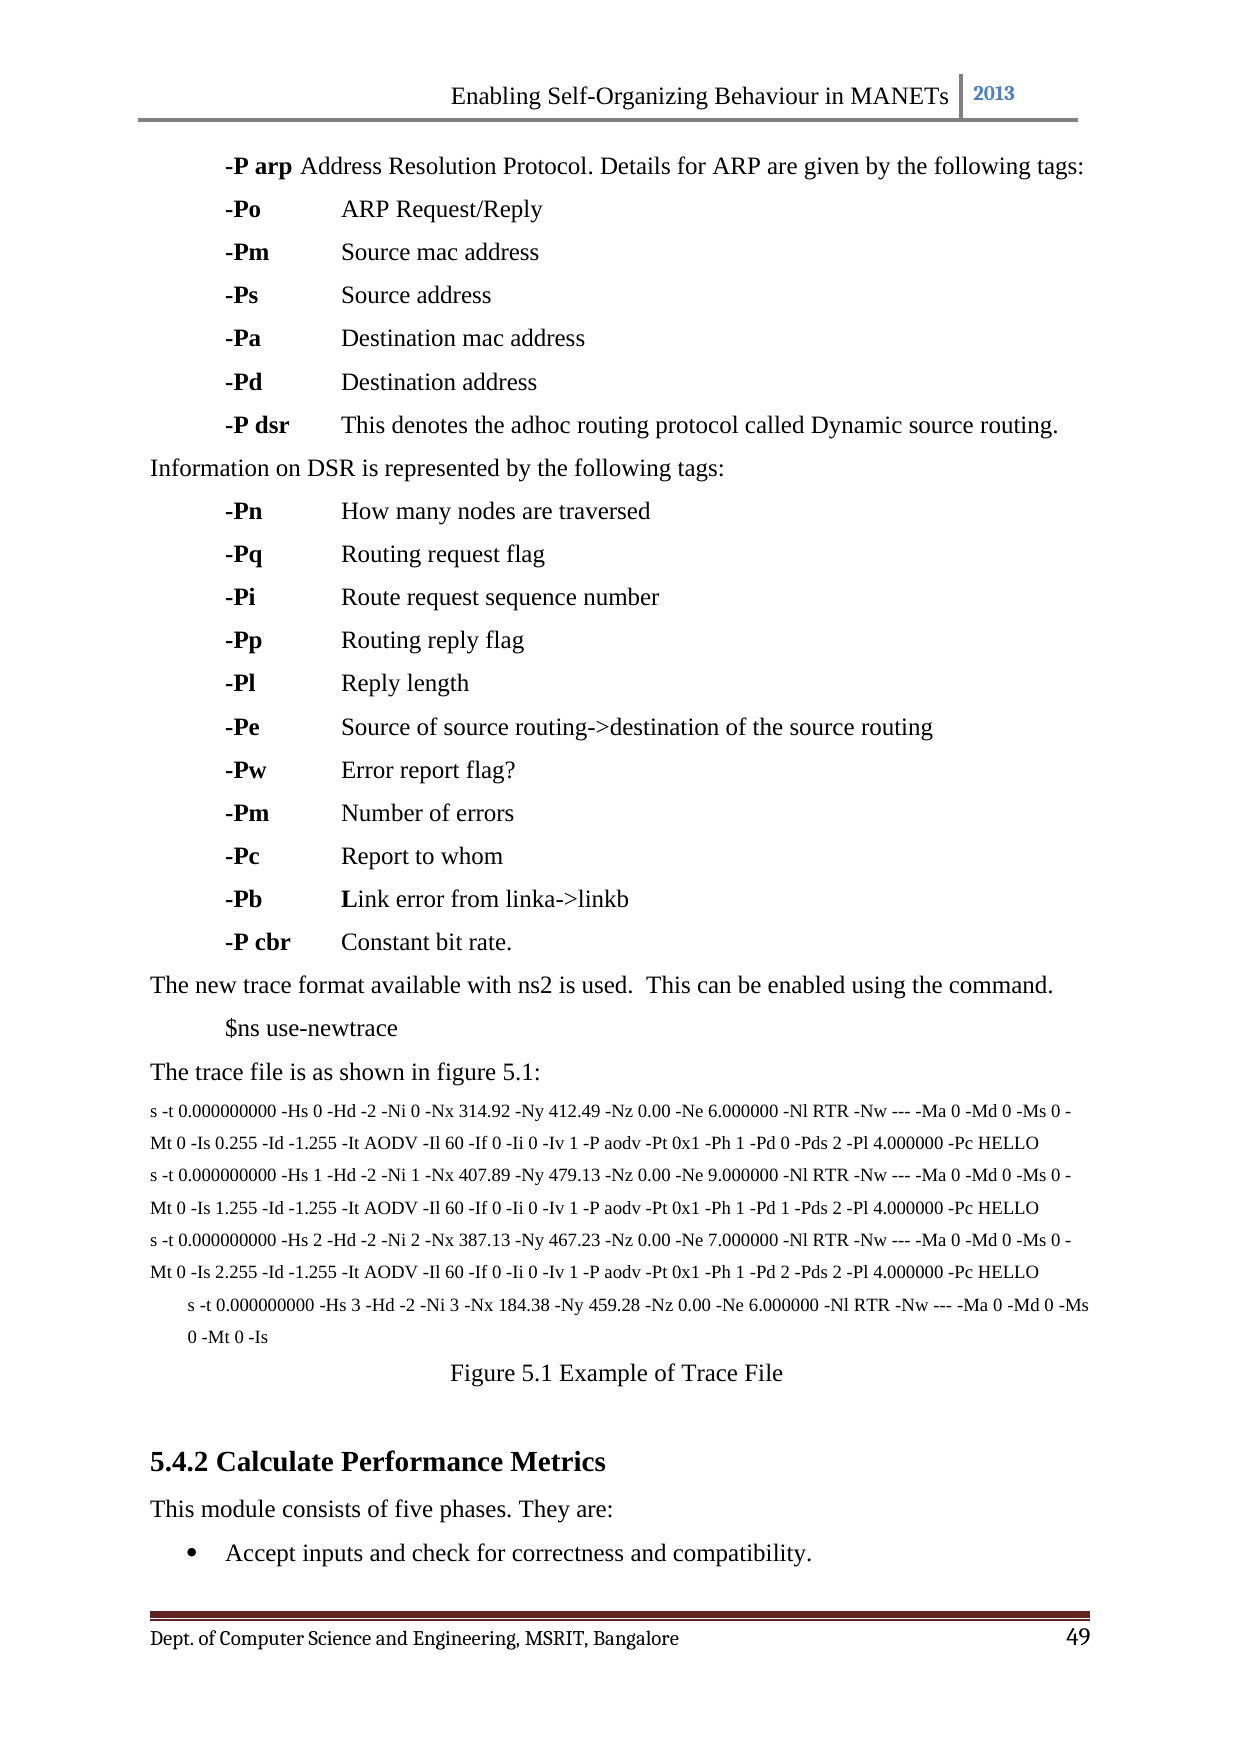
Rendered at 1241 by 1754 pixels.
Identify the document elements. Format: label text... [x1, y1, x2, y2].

text The trace file is as shown in figure 5.1: [150, 1057, 1090, 1085]
text -Pe Source of source routing->destination of the source routing [225, 712, 1090, 740]
text s -t 0.000000000 -Hs 0 -Hd -2 -Ni 0 -Nx 314.92 -Ny 412.49 -Nz 0.00 -Ne 6.000000 -Nl RTR -Nw --- -Ma 0 -Md 0 -Ms 0 -Mt 0 -Is 0.255 -Id -1.255 -It AODV -Il 60 -If 0 -Ii 0 -Iv 1 -P aodv -Pt 0x1 -Ph 1 -Pd 0 -Pds 2 -Pl 4.000000 -Pc HELLO [150, 1100, 1090, 1153]
text -Po ARP Request/Reply [225, 194, 1090, 223]
text -Pn How many nodes are traversed [225, 496, 1090, 525]
text -Pd Destination address [225, 367, 1090, 395]
list Accept inputs and check for correctness and compatibility. [187, 1538, 1090, 1566]
text -Pm Number of errors [225, 798, 1090, 827]
text Figure 5.1 Example of Trace File [375, 1358, 1090, 1387]
text -Pb Link error from linka->linkb [225, 884, 1090, 913]
text -Pc Report to whom [225, 841, 1090, 870]
text -P cbr Constant bit rate. [225, 927, 1090, 956]
text $ns use-newtrace [150, 1013, 1090, 1042]
text This module consists of five phases. They are: [150, 1494, 1090, 1523]
text The new trace format available with ns2 is used. This can be enabled using the command. [150, 970, 1090, 999]
text -Pp Routing reply flag [225, 625, 1090, 654]
text -Pm Source mac address [225, 237, 1090, 266]
text -P arp Address Resolution Protocol. Details for ARP are given by the following tags: [225, 151, 1090, 180]
text -Pw Error report flag? [225, 755, 1090, 783]
text Information on DSR is represented by the following tags: [150, 453, 1090, 482]
text s -t 0.000000000 -Hs 3 -Hd -2 -Ni 3 -Nx 184.38 -Ny 459.28 -Nz 0.00 -Ne 6.000000 -Nl RTR -Nw --- -Ma 0 -Md 0 -Ms 0 -Mt 0 -Is [187, 1293, 1090, 1347]
text -Pl Reply length [225, 668, 1090, 697]
text -Pq Routing request flag [225, 539, 1090, 568]
text -Pa Destination mac address [225, 323, 1090, 352]
text s -t 0.000000000 -Hs 1 -Hd -2 -Ni 1 -Nx 407.89 -Ny 479.13 -Nz 0.00 -Ne 9.000000 -Nl RTR -Nw --- -Ma 0 -Md 0 -Ms 0 -Mt 0 -Is 1.255 -Id -1.255 -It AODV -Il 60 -If 0 -Ii 0 -Iv 1 -P aodv -Pt 0x1 -Ph 1 -Pd 1 -Pds 2 -Pl 4.000000 -Pc HELLO [150, 1164, 1090, 1218]
text -Pi Route request sequence number [225, 582, 1090, 611]
text s -t 0.000000000 -Hs 2 -Hd -2 -Ni 2 -Nx 387.13 -Ny 467.23 -Nz 0.00 -Ne 7.000000 -Nl RTR -Nw --- -Ma 0 -Md 0 -Ms 0 -Mt 0 -Is 2.255 -Id -1.255 -It AODV -Il 60 -If 0 -Ii 0 -Iv 1 -P aodv -Pt 0x1 -Ph 1 -Pd 2 -Pds 2 -Pl 4.000000 -Pc HELLO [150, 1229, 1090, 1283]
text -P dsr This denotes the adhoc routing protocol called Dynamic source routing. [225, 410, 1090, 438]
text 5.4.2 Calculate Performance Metrics [150, 1444, 1090, 1478]
text -Ps Source address [225, 280, 1090, 309]
